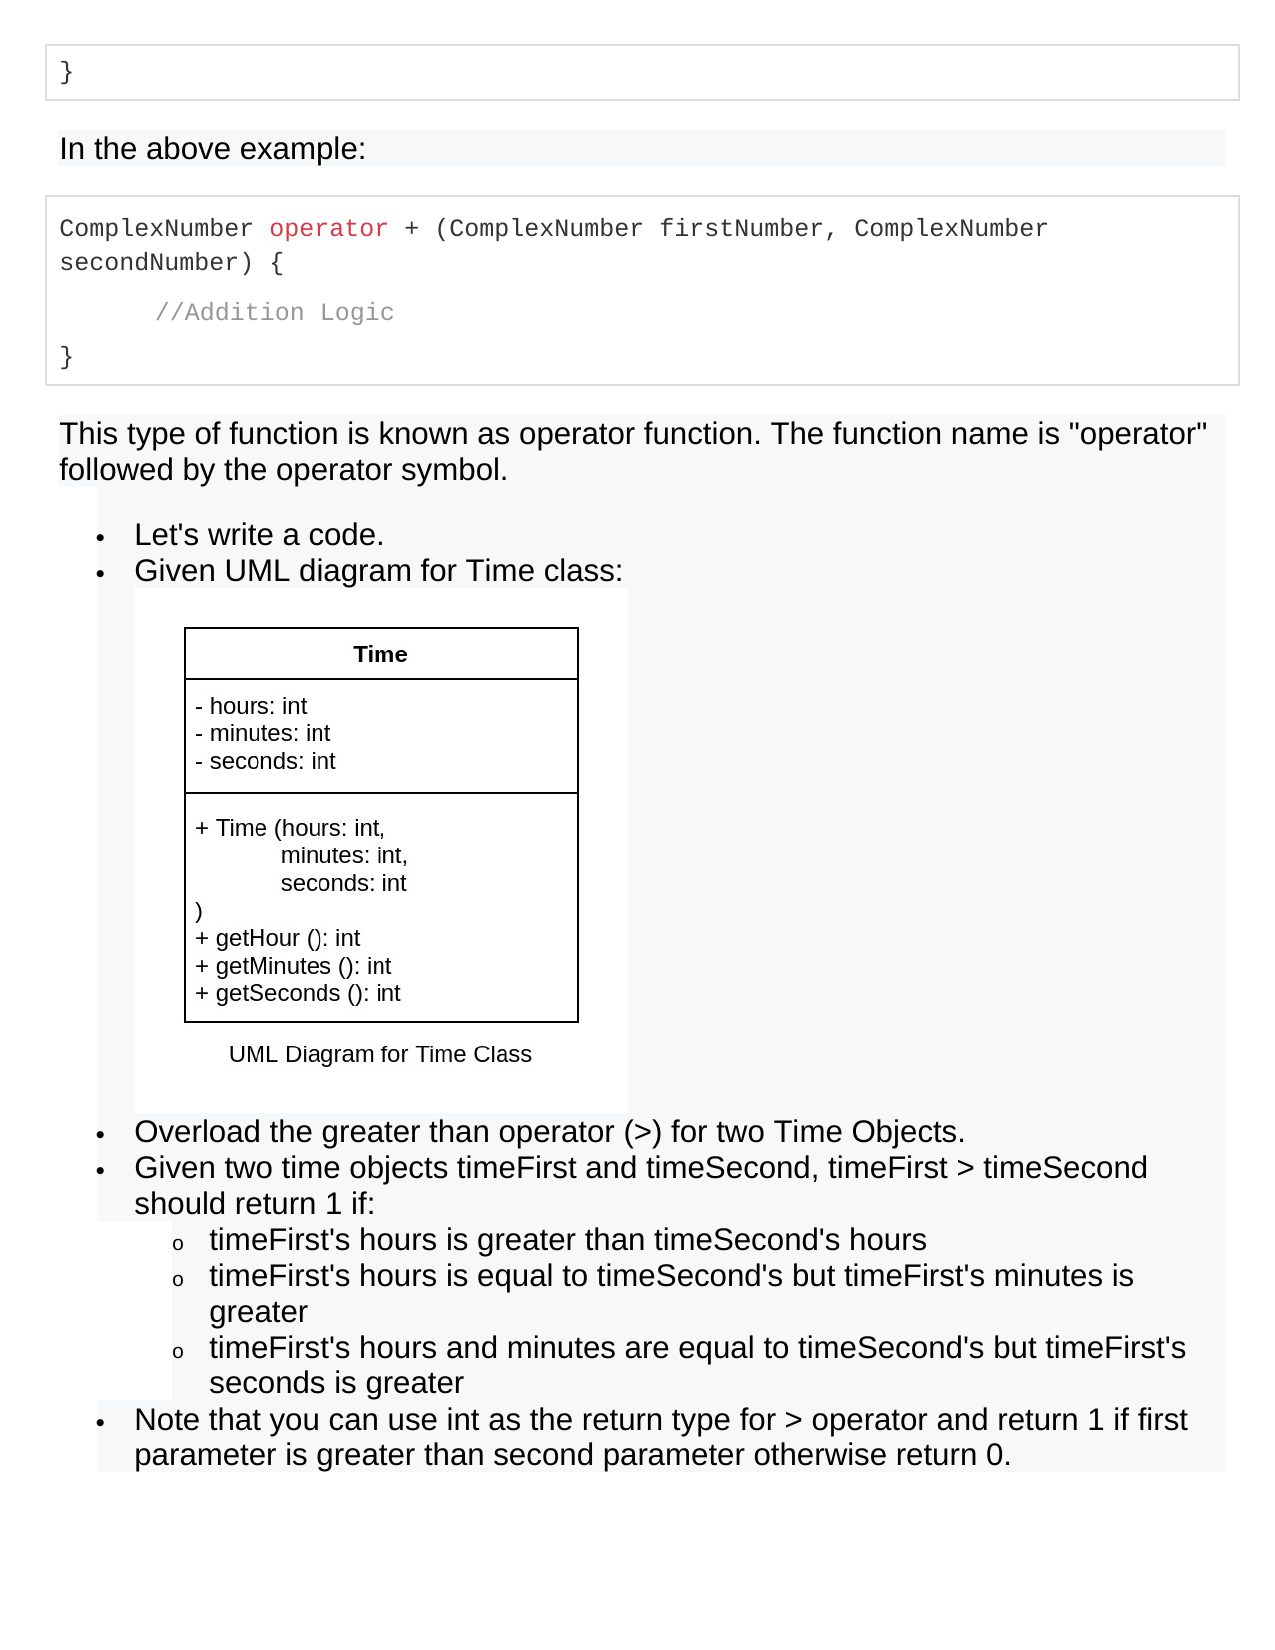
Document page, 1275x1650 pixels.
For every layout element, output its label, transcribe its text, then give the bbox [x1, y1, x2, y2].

text //Addition Logic [47, 279, 1238, 328]
text ComplexNumber operator + (ComplexNumber firstNumber, ComplexNumber secondNumber) { [47, 197, 1238, 278]
text } [47, 329, 1238, 384]
list timeFirst's hours is equal to timeSecond's but timeFirst's minutes is greater [172, 1257, 1226, 1329]
picture [134, 588, 628, 1113]
list Overload the greater than operator (>) for two Time Objects. [97, 1113, 1226, 1149]
list Given two time objects timeFirst and timeSecond, timeFirst > timeSecond should return 1 if: [97, 1149, 1226, 1221]
list timeFirst's hours is greater than timeSecond's hours [172, 1221, 1226, 1257]
list Note that you can use int as the return type for > operator and return 1 if first parameter is greater than second parameter otherwise return 0. [97, 1401, 1226, 1472]
list Let's write a code. [97, 516, 1226, 552]
text } [47, 46, 1238, 99]
text In the above example: [59, 130, 1226, 166]
list timeFirst's hours and minutes are equal to timeSecond's but timeFirst's seconds is greater [172, 1329, 1226, 1401]
text This type of function is known as operator function. The function name is "operator" followed by the operator symbol. [59, 415, 1226, 487]
